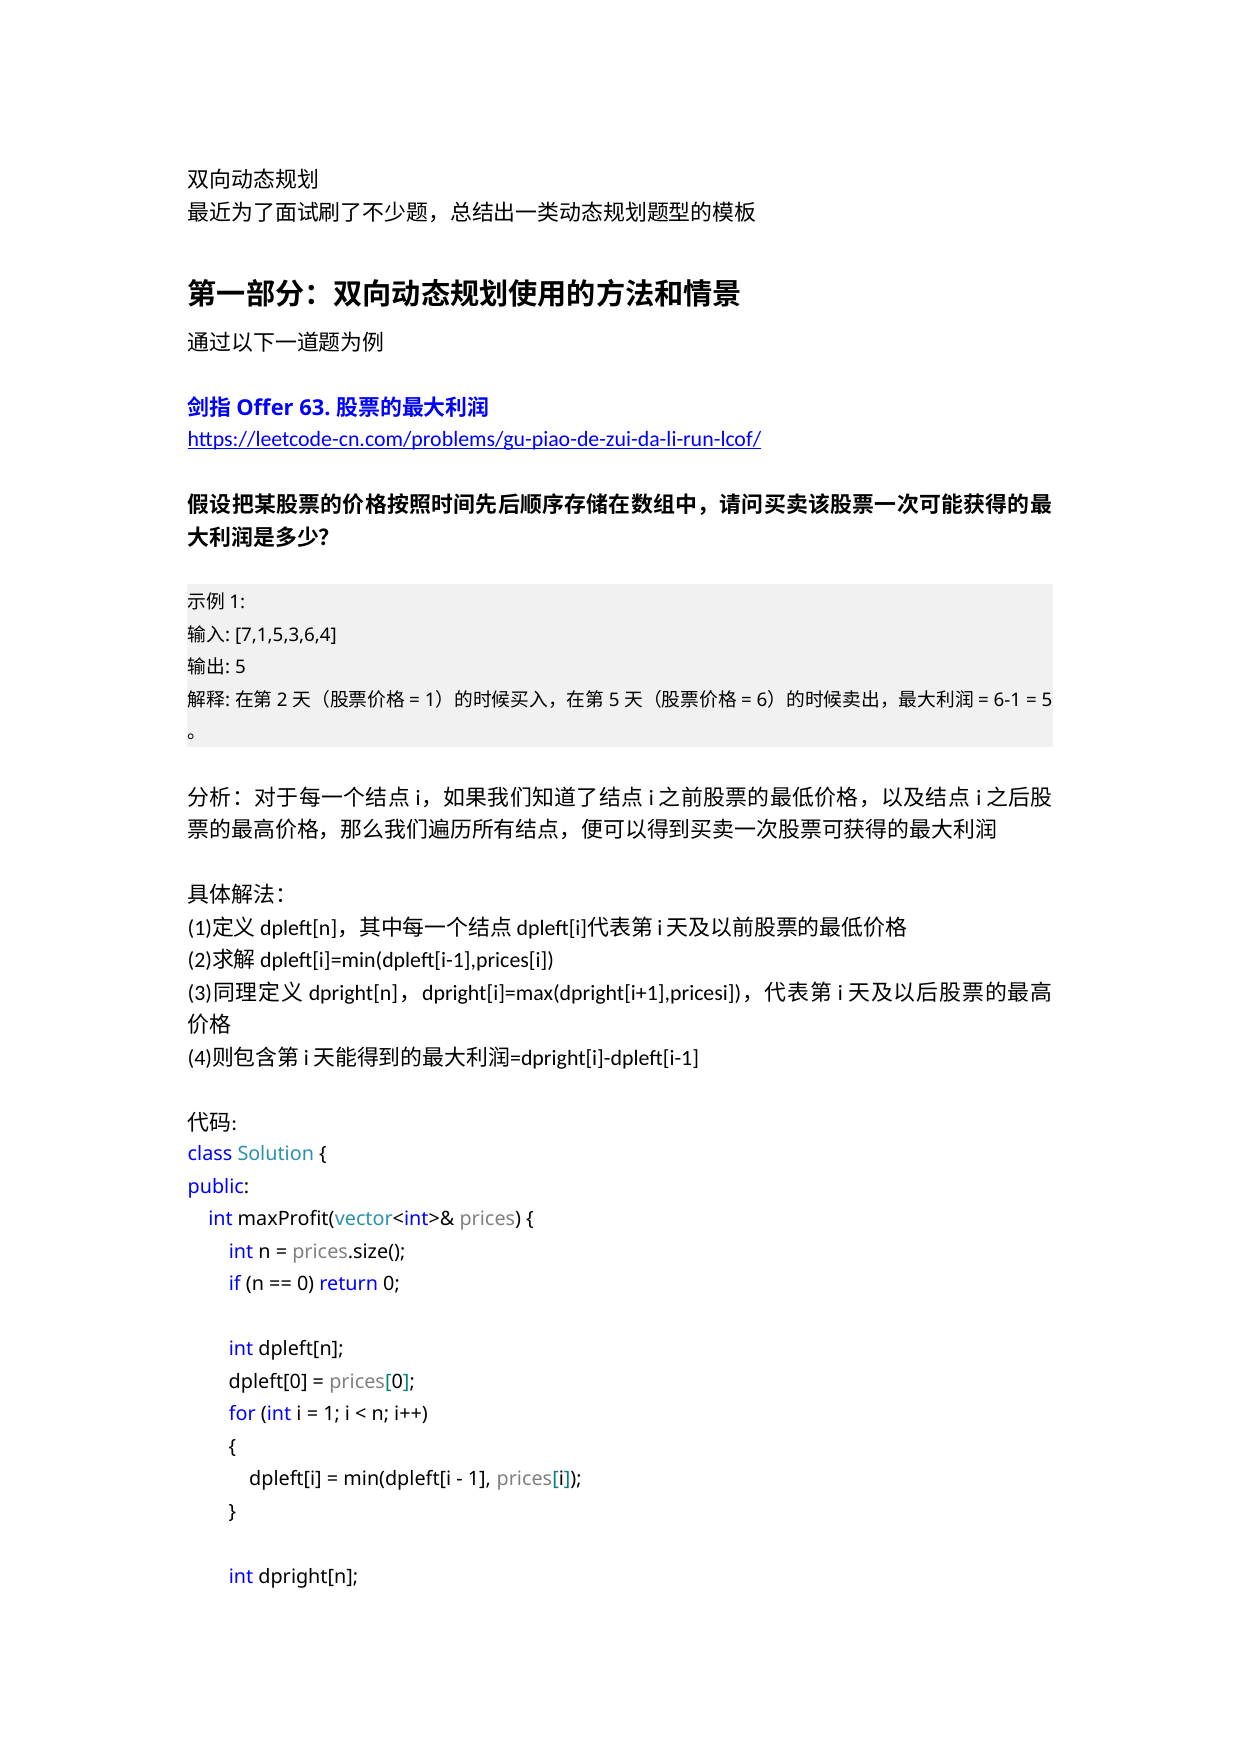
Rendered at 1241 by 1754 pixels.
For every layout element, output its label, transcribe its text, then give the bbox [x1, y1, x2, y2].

subtitle 剑指 Offer 63. 股票的最大利润 [187, 389, 1053, 422]
text int dpright[n]; [187, 1559, 1053, 1592]
text for (int i = 1; i < n; i++) [187, 1397, 1053, 1429]
text class Solution { [187, 1137, 1053, 1169]
text public: [187, 1169, 1053, 1202]
text (4)则包含第i天能得到的最大利润=dpright[i]-dpleft[i-1] [187, 1039, 1053, 1072]
text 通过以下一道题为例 [187, 324, 1053, 357]
text (1)定义dpleft[n]，其中每一个结点dpleft[i]代表第i天及以前股票的最低价格 [187, 909, 1053, 942]
text } [187, 1494, 1053, 1527]
text dpleft[i] = min(dpleft[i - 1], prices[i]); [187, 1462, 1053, 1494]
text int dpleft[n]; [187, 1332, 1053, 1364]
text 分析：对于每一个结点i，如果我们知道了结点i之前股票的最低价格，以及结点i之后股票的最高价格，那么我们遍历所有结点，便可以得到买卖一次股票可获得的最大利润 [187, 779, 1053, 844]
list 解释: 在第 2 天（股票价格 = 1）的时候买入，在第 5 天（股票价格 = 6）的时候卖出，最大利润 = 6-1 = 5 。 [187, 682, 1053, 747]
list 示例 1: [187, 584, 1053, 617]
text 第一部分：双向动态规划使用的方法和情景 [187, 259, 1053, 324]
text (2)求解dpleft[i]=min(dpleft[i-1],prices[i]) [187, 942, 1053, 974]
text 假设把某股票的价格按照时间先后顺序存储在数组中，请问买卖该股票一次可能获得的最大利润是多少？ [187, 487, 1053, 552]
list 输出: 5 [187, 649, 1053, 682]
text int maxProfit(vector<int>& prices) { [187, 1202, 1053, 1234]
text 代码: [187, 1104, 1053, 1137]
text 最近为了面试刷了不少题，总结出一类动态规划题型的模板 [187, 194, 1053, 227]
list 输入: [7,1,5,3,6,4] [187, 617, 1053, 649]
text int n = prices.size(); [187, 1234, 1053, 1267]
text if (n == 0) return 0; [187, 1267, 1053, 1299]
text 具体解法： [187, 877, 1053, 909]
text https://leetcode-cn.com/problems/gu-piao-de-zui-da-li-run-lcof/ [187, 422, 1053, 454]
text (3)同理定义dpright[n]，dpright[i]=max(dpright[i+1],pricesi])，代表第i天及以后股票的最高价格 [187, 974, 1053, 1039]
text dpleft[0] = prices[0]; [187, 1364, 1053, 1397]
text 双向动态规划 [187, 162, 1053, 194]
text { [187, 1429, 1053, 1462]
